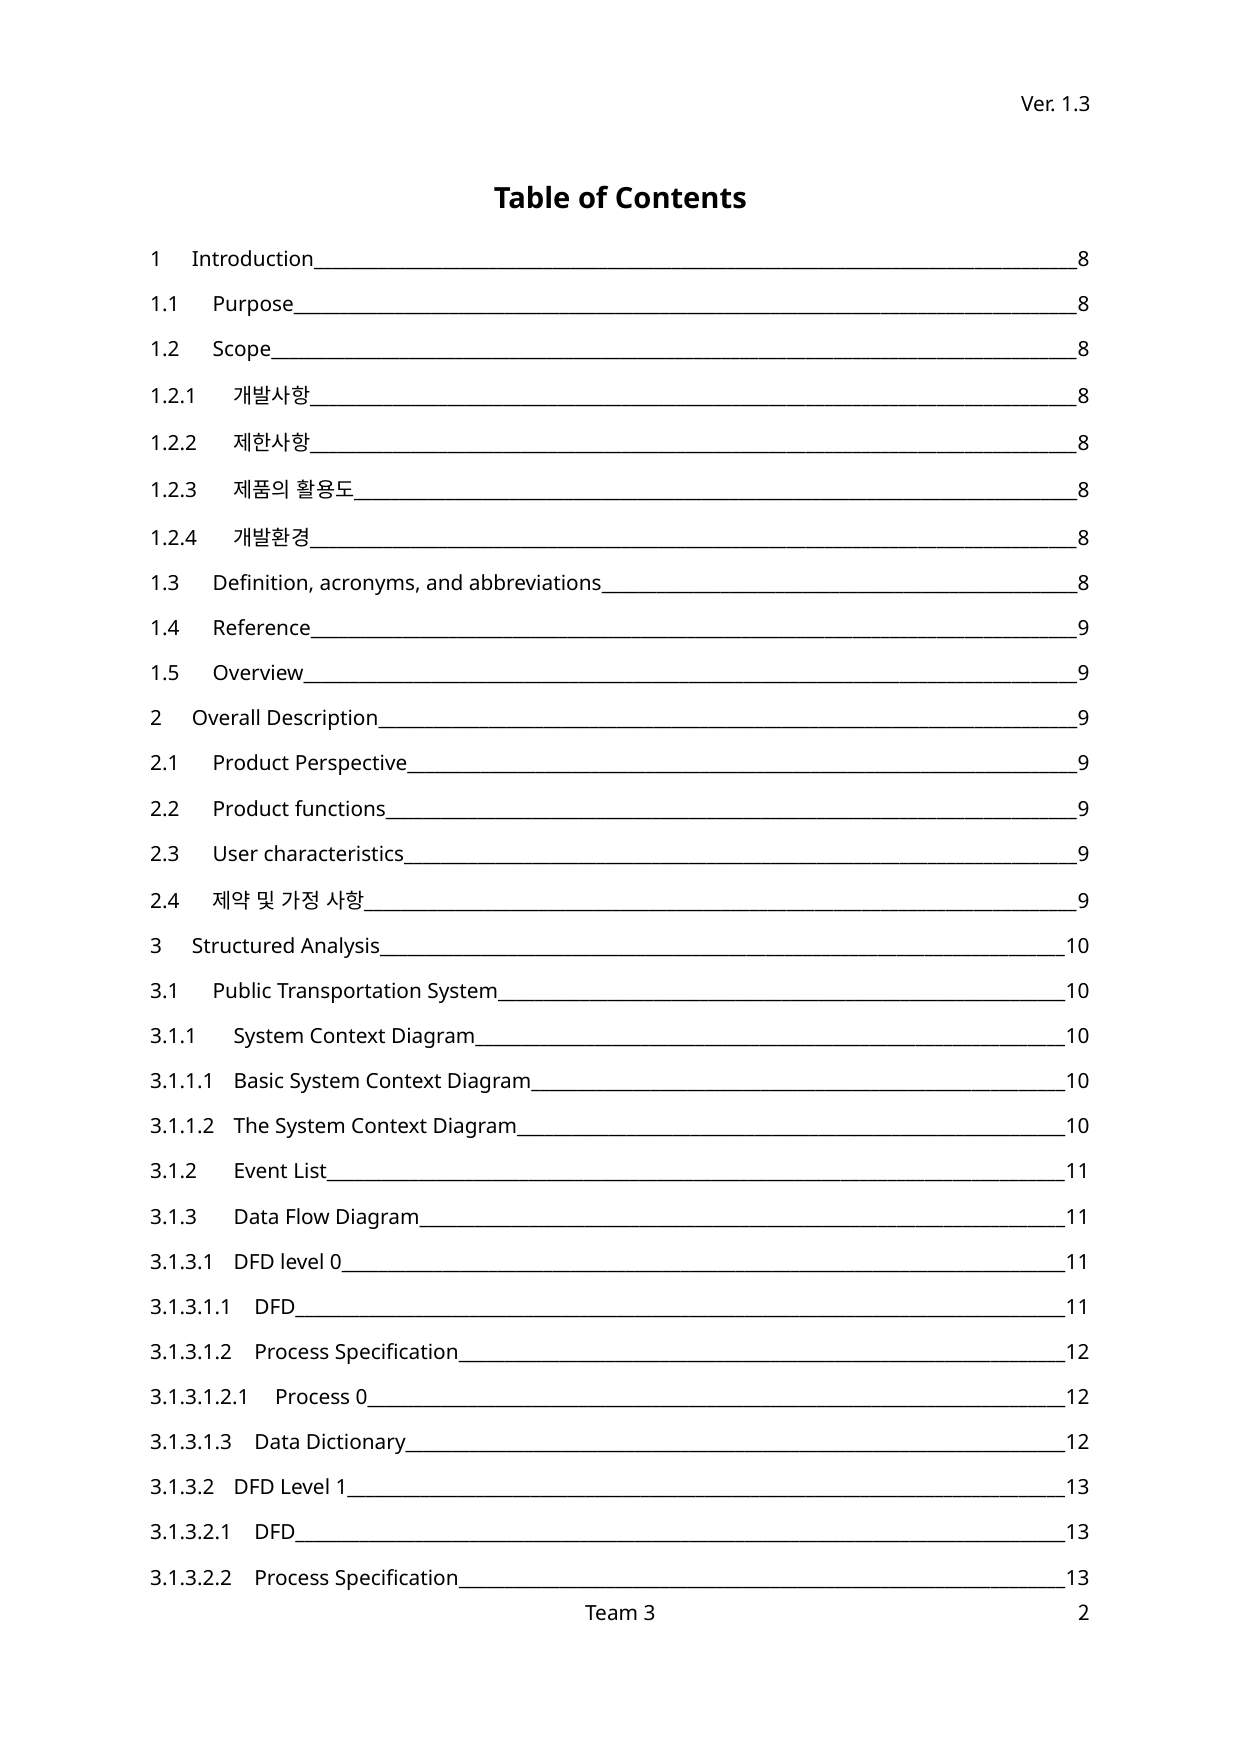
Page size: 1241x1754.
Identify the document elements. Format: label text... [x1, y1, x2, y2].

text 3.1.3 Data Flow Diagram 11 [150, 1202, 1090, 1230]
text 3.1.3.1.2.1 Process 0 12 [150, 1382, 1090, 1411]
text 2.3 User characteristics 9 [150, 839, 1090, 867]
text 1 Introduction 8 [150, 244, 1090, 272]
text 3.1 Public Transportation System 10 [150, 976, 1090, 1005]
text 3.1.3.1.1 DFD 11 [150, 1292, 1090, 1320]
text 2 Overall Description 9 [150, 703, 1090, 732]
text Table of Contents [150, 177, 1090, 217]
text 1.1 Purpose 8 [150, 289, 1090, 317]
text 2.2 Product functions 9 [150, 794, 1090, 822]
text 3 Structured Analysis 10 [150, 931, 1090, 959]
text 2.4 제약 및 가정 사항 9 [150, 884, 1090, 914]
text 3.1.1.2 The System Context Diagram 10 [150, 1112, 1090, 1140]
text 1.2.2 제한사항 8 [150, 426, 1090, 457]
text 3.1.3.2.1 DFD 13 [150, 1517, 1090, 1546]
text 3.1.1.1 Basic System Context Diagram 10 [150, 1066, 1090, 1095]
text 3.1.1 System Context Diagram 10 [150, 1021, 1090, 1050]
text 3.1.3.1 DFD level 0 11 [150, 1247, 1090, 1275]
text 1.2.1 개발사항 8 [150, 379, 1090, 409]
text 1.5 Overview 9 [150, 658, 1090, 687]
text 1.2.3 제품의 활용도 8 [150, 473, 1090, 504]
text 1.2.4 개발환경 8 [150, 521, 1090, 551]
text 3.1.3.1.2 Process Specification 12 [150, 1337, 1090, 1366]
text 3.1.2 Event List 11 [150, 1157, 1090, 1185]
text 3.1.3.1.3 Data Dictionary 12 [150, 1427, 1090, 1456]
text 2.1 Product Perspective 9 [150, 748, 1090, 777]
text 3.1.3.2 DFD Level 1 13 [150, 1472, 1090, 1501]
text 3.1.3.2.2 Process Specification 13 [150, 1563, 1090, 1591]
text 1.4 Reference 9 [150, 613, 1090, 642]
text 1.3 Definition, acronyms, and abbreviations 8 [150, 568, 1090, 597]
text 1.2 Scope 8 [150, 334, 1090, 362]
